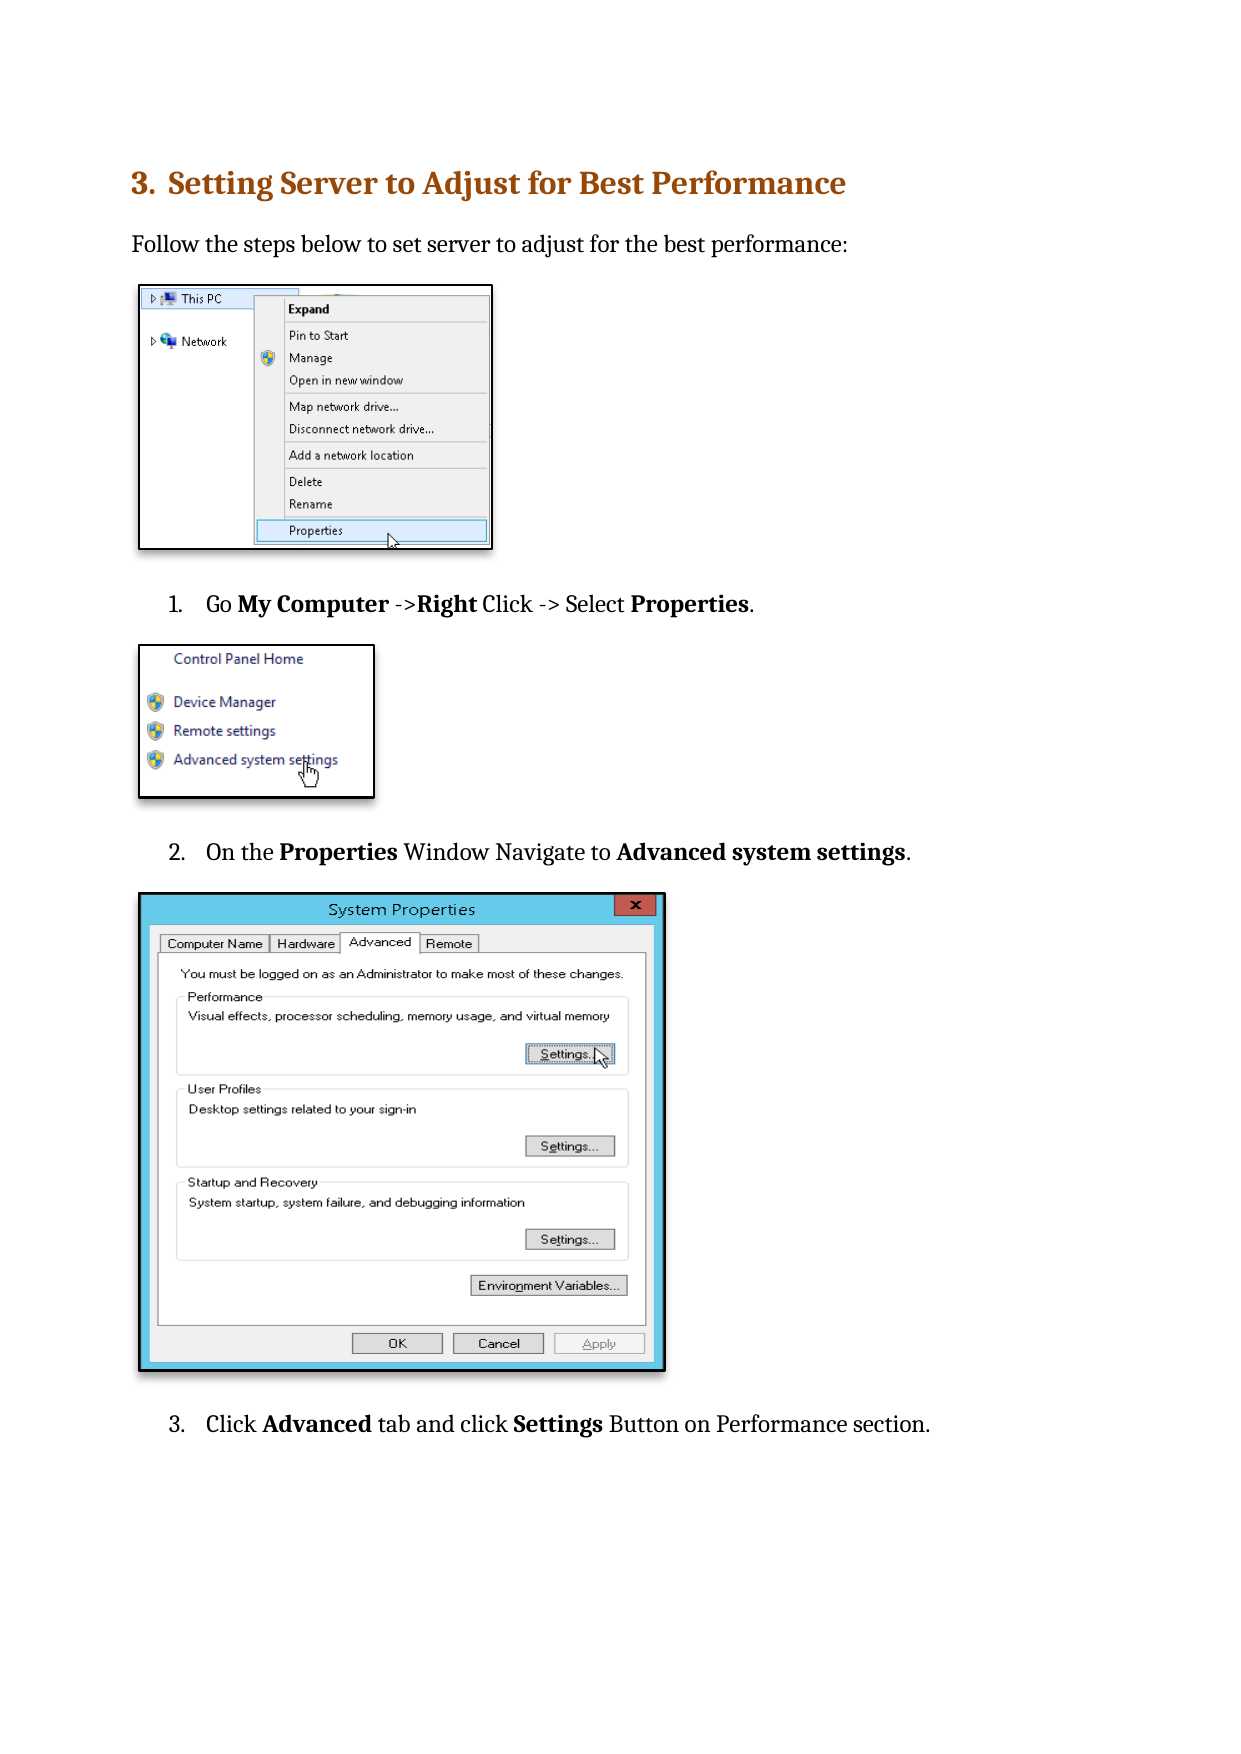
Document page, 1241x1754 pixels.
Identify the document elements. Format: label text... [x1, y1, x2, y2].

subtitle Setting Server to Adjust for Best Performance [131, 164, 1067, 203]
picture [140, 286, 491, 548]
list Go My Computer ->Right Click -> Select Properties. [169, 590, 1067, 618]
list Click Advanced tab and click Settings Button on Performance section. [169, 1410, 1067, 1439]
list On the Properties Window Navigate to Advanced system settings. [169, 838, 1067, 866]
picture [140, 646, 373, 796]
text Follow the steps below to set server to adjust for the best performance: [131, 229, 1067, 258]
picture [140, 894, 664, 1369]
